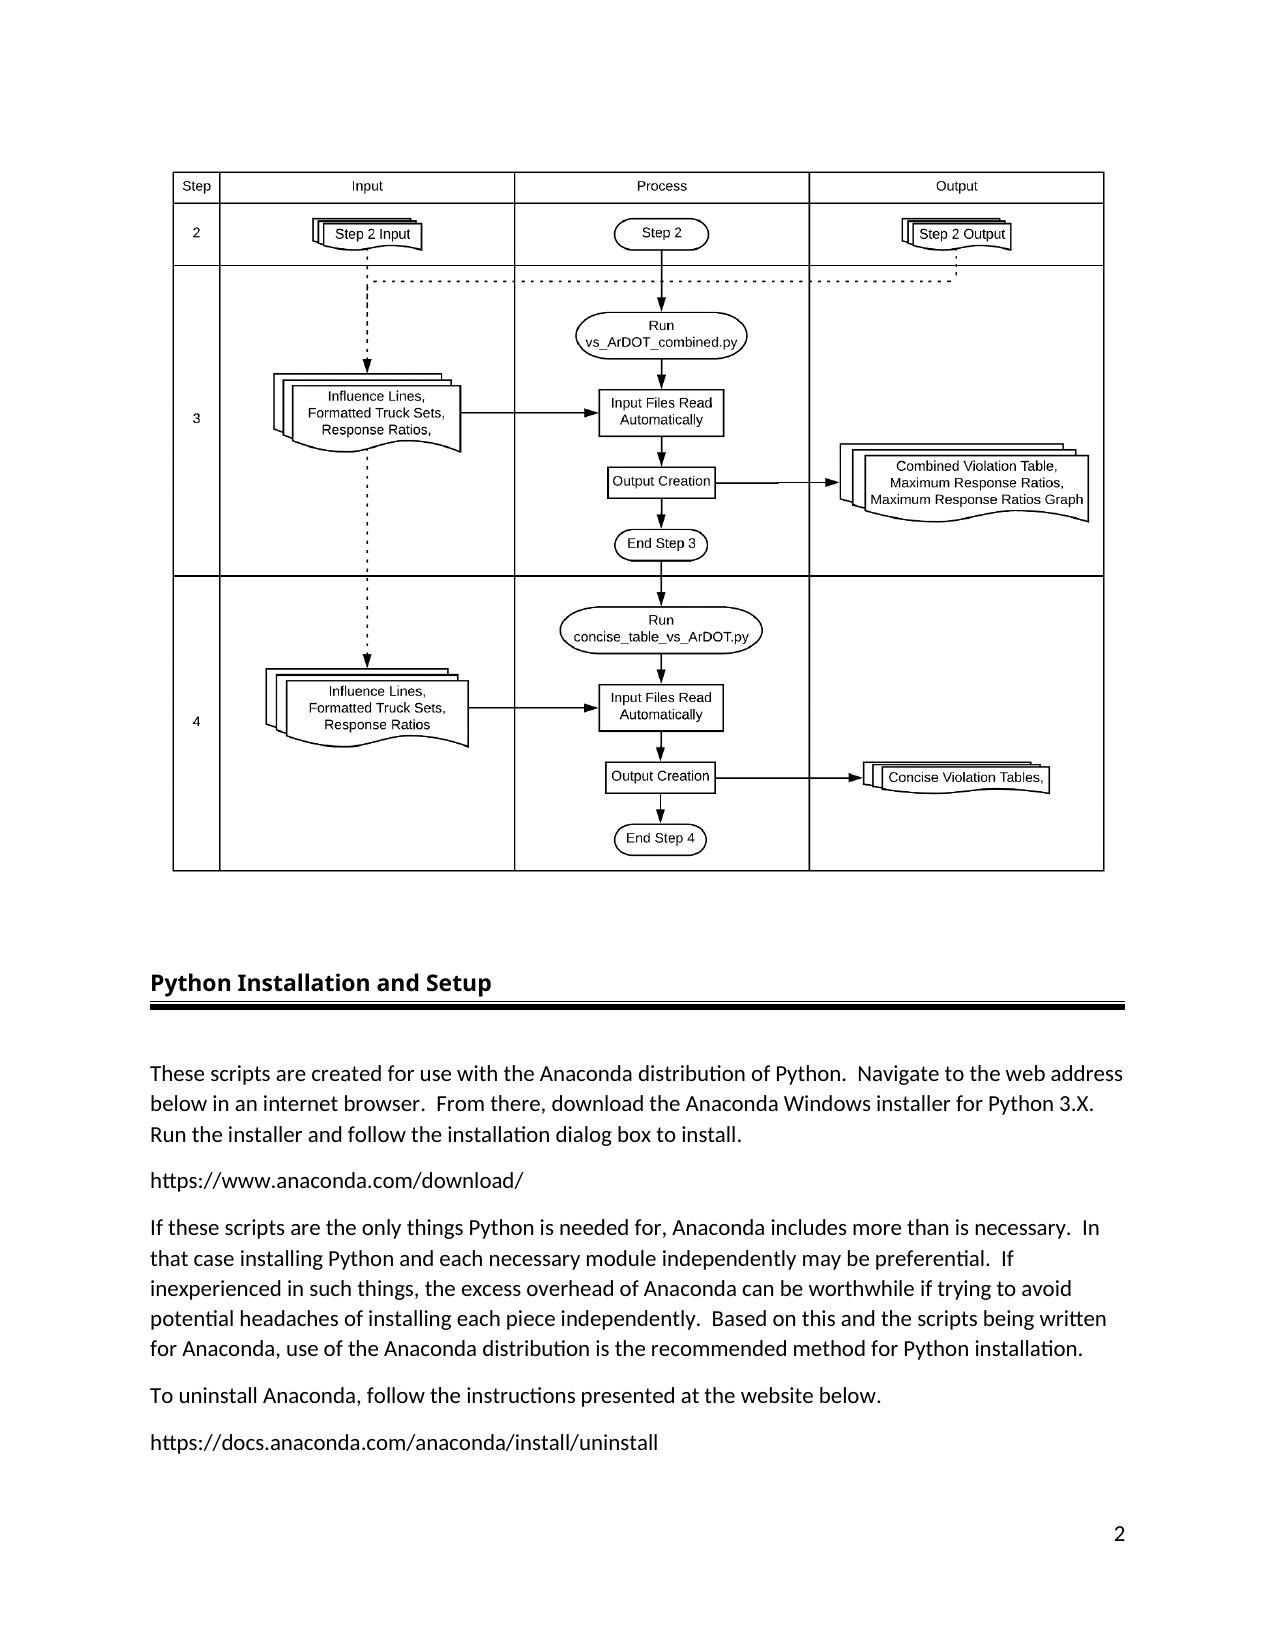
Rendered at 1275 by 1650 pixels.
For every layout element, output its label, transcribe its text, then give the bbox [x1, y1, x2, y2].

text To uninstall Anaconda, follow the instructions presented at the website below. [150, 1381, 1125, 1409]
subtitle Python Installation and Setup [150, 967, 1125, 1001]
picture [150, 150, 1125, 902]
text These scripts are created for use with the Anaconda distribution of Python. Navigate to the web address below in an internet browser. From there, download the Anaconda Windows installer for Python 3.X. Run the installer and follow the installation dialog box to install. [150, 1059, 1125, 1148]
text https://www.anaconda.com/download/ [150, 1167, 1125, 1195]
text If these scripts are the only things Python is needed for, Anaconda includes more than is necessary. In that case installing Python and each necessary module independently may be preferential. If inexperienced in such things, the excess overhead of Anaconda can be worthwhile if trying to avoid potential headaches of installing each piece independently. Based on this and the scripts being written for Anaconda, use of the Anaconda distribution is the recommended method for Python installation. [150, 1213, 1125, 1362]
text https://docs.anaconda.com/anaconda/install/uninstall [150, 1428, 1125, 1456]
